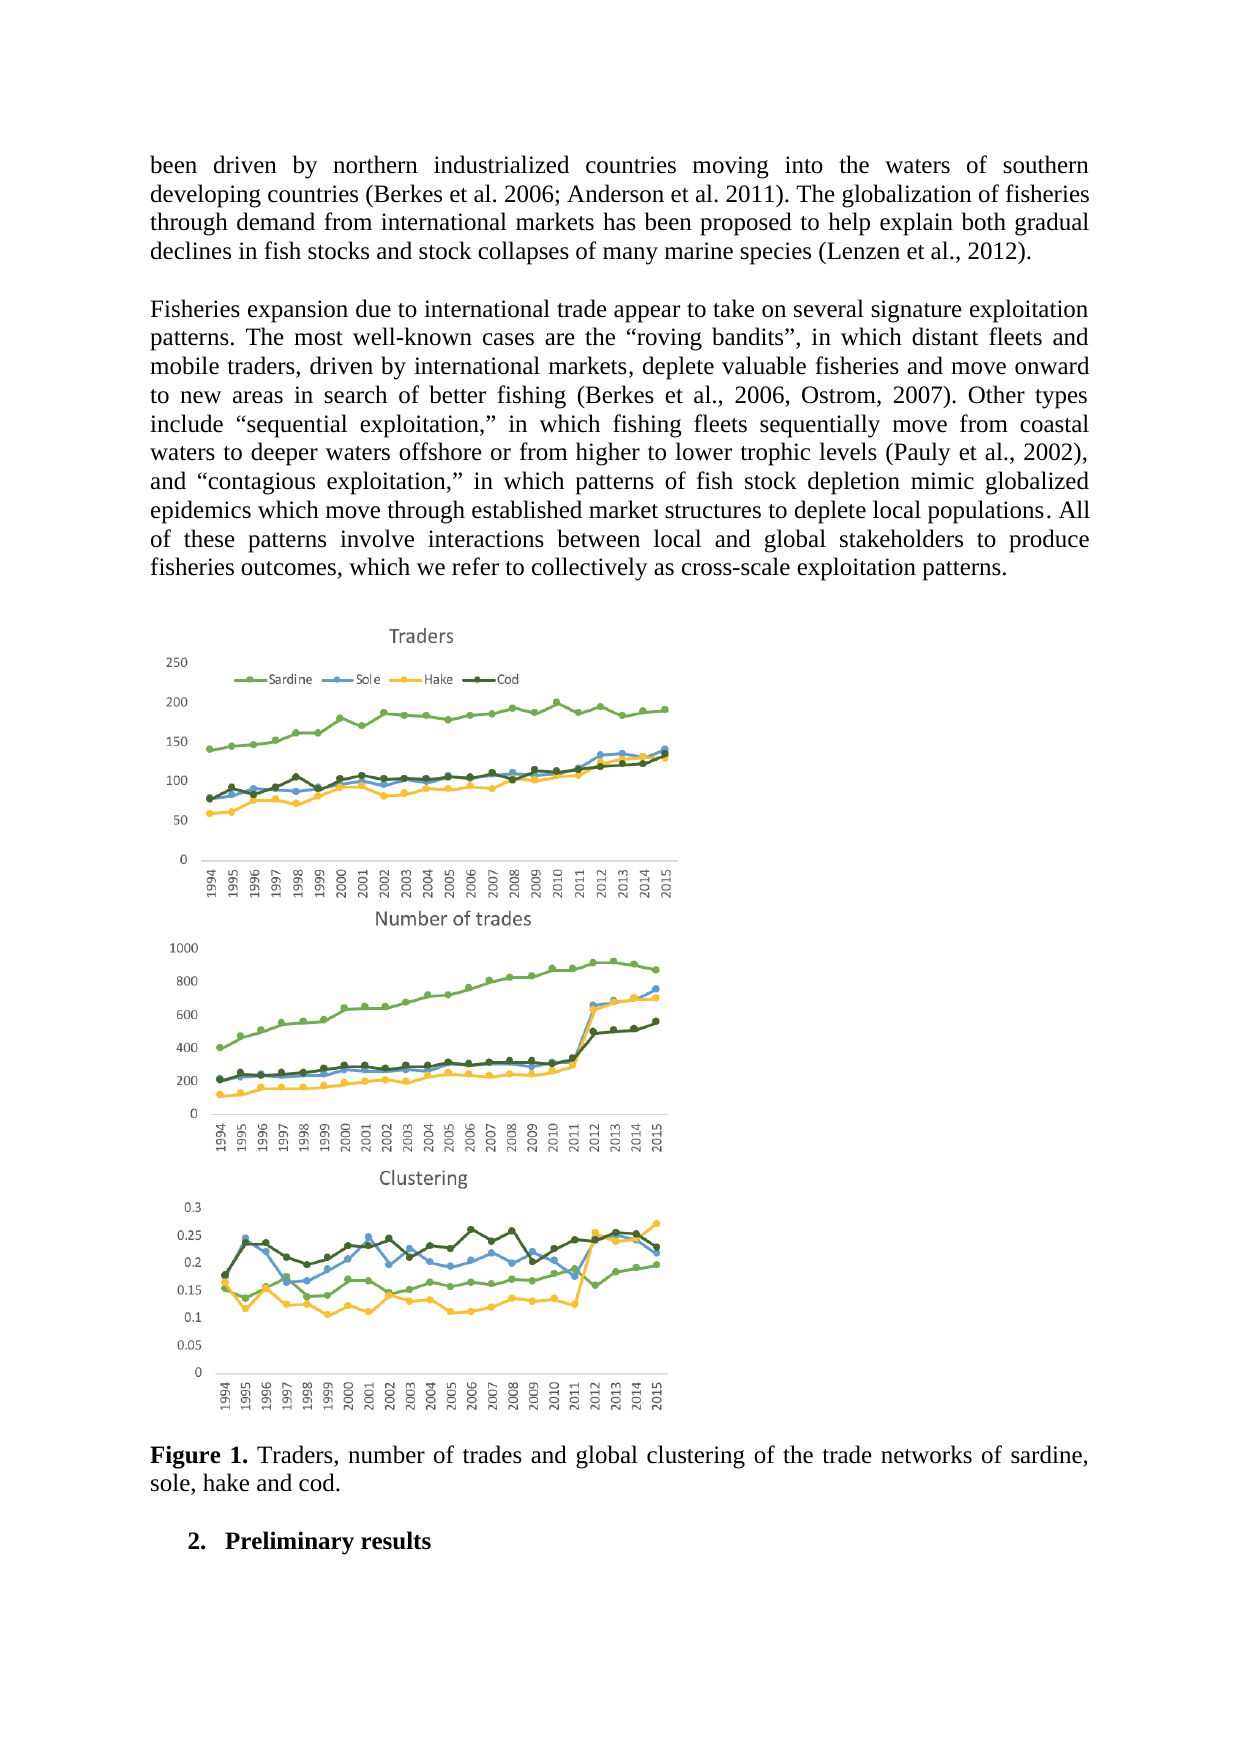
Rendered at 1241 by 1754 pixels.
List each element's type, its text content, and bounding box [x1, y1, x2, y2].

picture [150, 611, 709, 1440]
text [150, 150, 1090, 265]
text Figure 1. Traders, number of trades and global clustering of the trade networks of sardine, sole, hake and cod. [150, 1440, 1090, 1497]
text Fisheries expansion due to international trade appear to take on several signature exploitation patterns. The most well-known cases are the “roving bandits”, in which distant fleets and mobile traders, driven by international markets, deplete valuable fisheries and move onward to new areas in search of better fishing (Berkes et al., 2006, Ostrom, 2007). Other types include “sequential exploitation,” in which fishing fleets sequentially move from coastal waters to deeper waters offshore or from higher to lower trophic levels (Pauly et al., 2002), and “contagious exploitation,” in which patterns of fish stock depletion mimic globalized epidemics which move through established market structures to deplete local populations. All of these patterns involve interactions between local and global stakeholders to produce fisheries outcomes, which we refer to collectively as cross-scale exploitation patterns. [150, 294, 1090, 581]
list Preliminary results [187, 1526, 1090, 1555]
